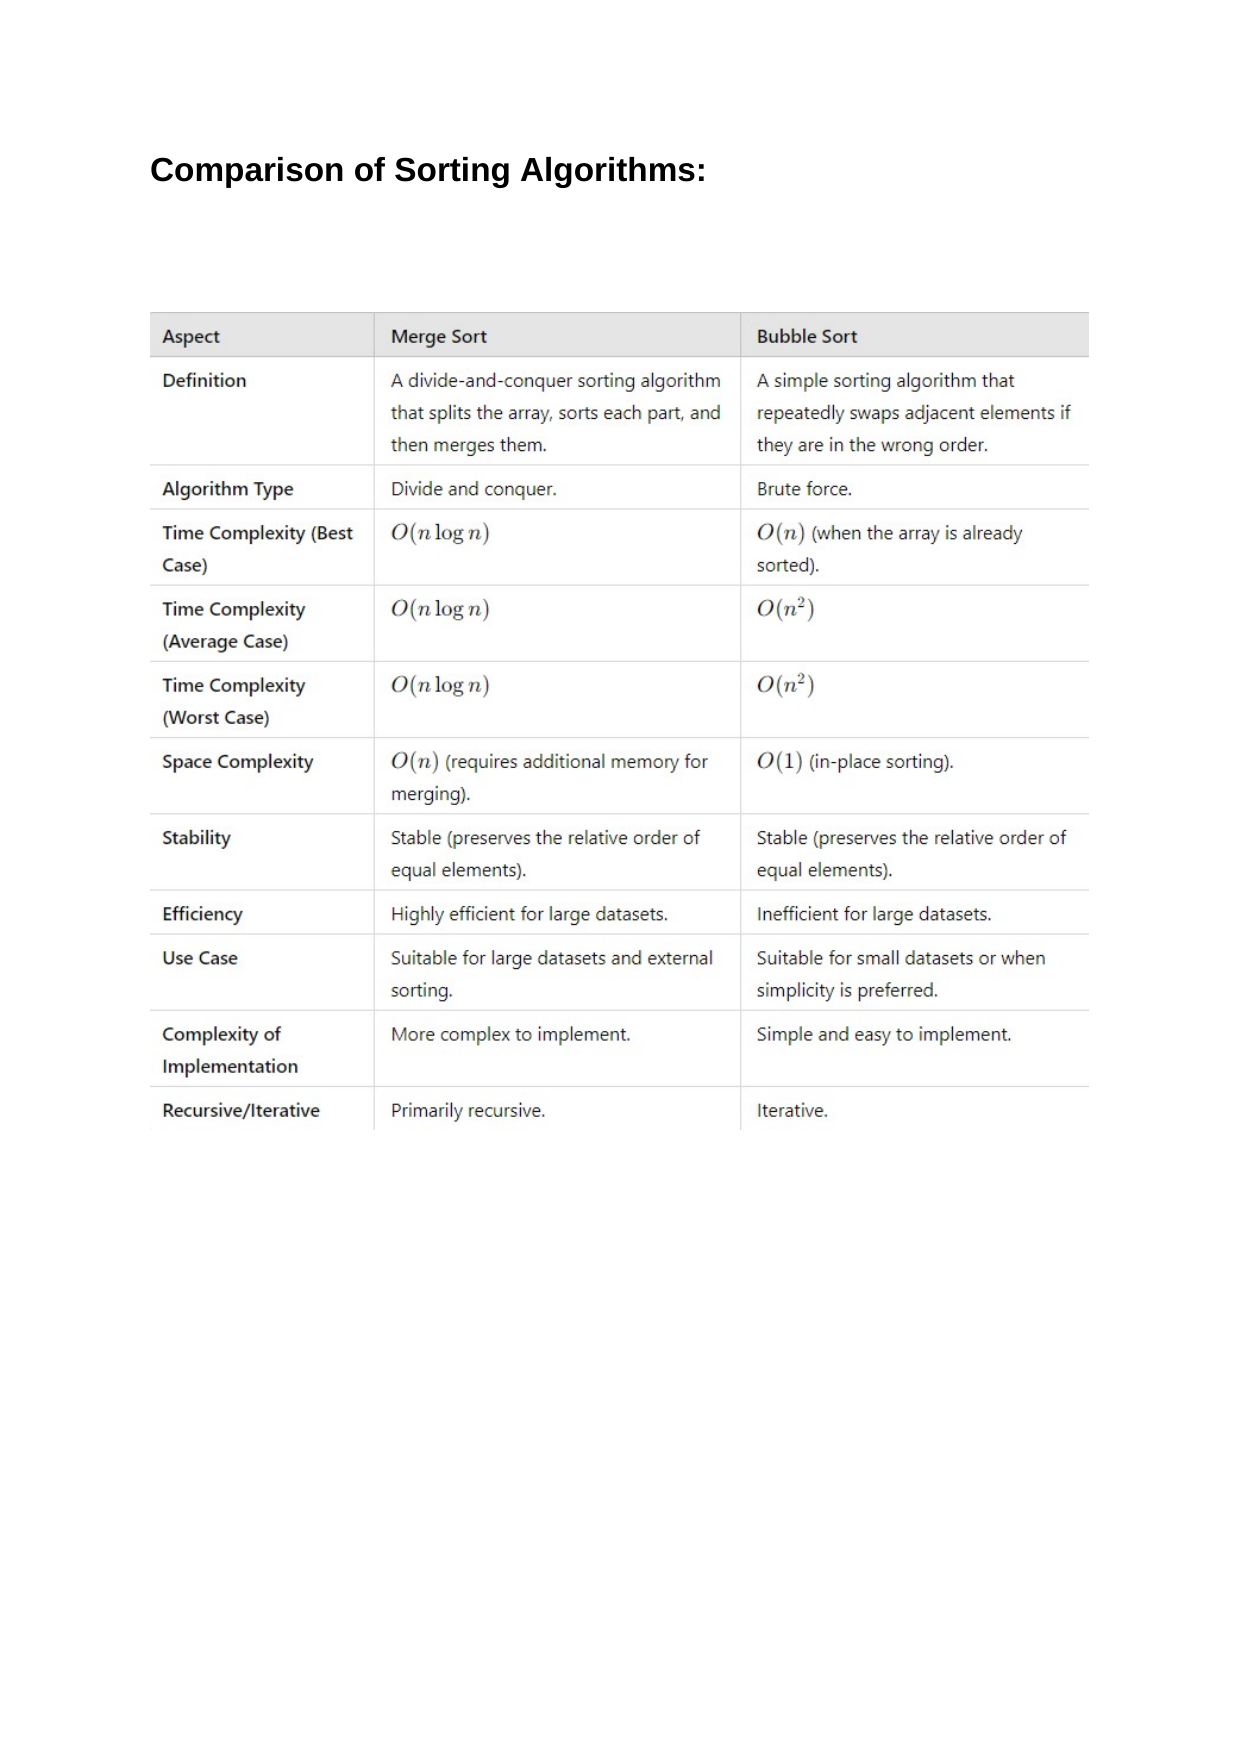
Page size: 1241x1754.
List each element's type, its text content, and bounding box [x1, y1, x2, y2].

text Comparison of Sorting Algorithms: [150, 150, 1090, 188]
picture [150, 312, 1089, 1130]
